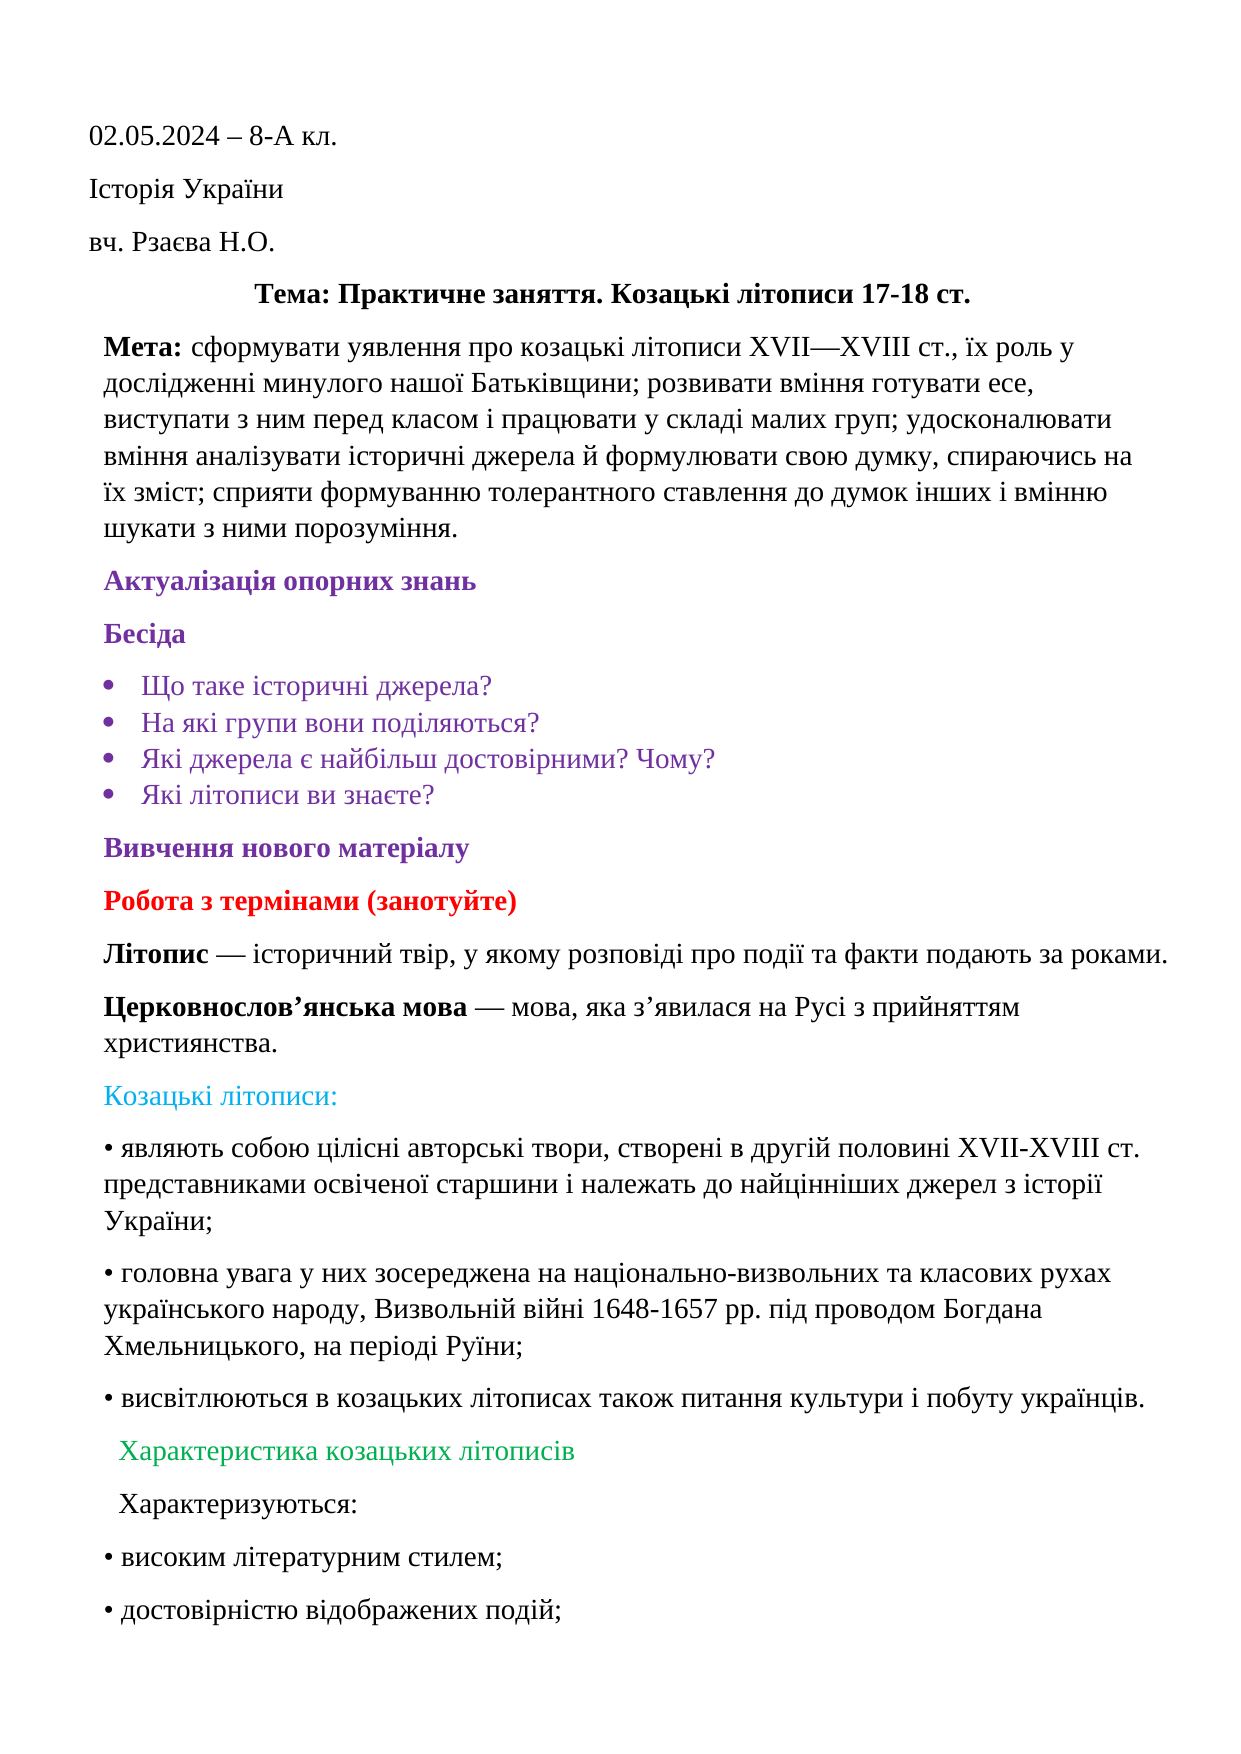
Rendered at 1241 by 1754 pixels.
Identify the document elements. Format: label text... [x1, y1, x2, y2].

list Що таке історичні джерела? [103, 668, 1152, 702]
text вч. Рзаєва Н.О. [88, 224, 1152, 257]
text Бесіда [103, 616, 1152, 649]
text Церковнослов’янська мова — мова, яка з’явилася на Русі з прийняттям християнства. [103, 989, 1152, 1058]
text • висвітлюються в козацьких літописах також питання культури і побуту українців. [103, 1381, 1152, 1414]
text Мета: сформувати уявлення про козацькі літописи XVII—XVIII ст., їх роль у дослідженні минулого нашої Батьківщини; розвивати вміння готувати есе, виступати з ним перед класом і працювати у складі малих груп; удосконалювати вміння аналізувати історичні джерела й формулювати свою думку, спираючись на їх зміст; сприяти формуванню толерантного ставлення до думок інших і вмінню шукати з ними порозуміння. [103, 329, 1152, 544]
text Літопис — історичний твір, у якому розповіді про події та факти подають за роками. [103, 936, 1181, 969]
text • являють собою цілісні авторські твори, створені в другій половині XVII-XVIII ст. представниками освіченої старшини і належать до найцінніших джерел з історії України; [103, 1130, 1152, 1236]
list На які групи вони поділяються? [103, 705, 1152, 738]
text Актуалізація опорних знань [103, 563, 1152, 596]
text 02.05.2024 – 8-А кл. [88, 118, 1152, 152]
text • достовірністю відображених подій; [103, 1592, 1152, 1625]
text Вивчення нового матеріалу [103, 830, 1152, 864]
text Характеризуються: [118, 1486, 1152, 1520]
text Робота з термінами (занотуйте) [103, 883, 1152, 917]
text Історія України [88, 171, 1152, 204]
text Козацькі літописи: [103, 1078, 1152, 1111]
text Характеристика козацьких літописів [118, 1433, 1152, 1467]
list Які літописи ви знаєте? [103, 777, 1152, 811]
text Тема: Практичне заняття. Козацькі літописи 17-18 ст. [74, 277, 1152, 310]
text • головна увага у них зосереджена на національно-визвольних та класових рухах українського народу, Визвольній війні 1648-1657 рр. під проводом Богдана Хмельницького, на періоді Руїни; [103, 1256, 1152, 1361]
list Які джерела є найбільш достовірними? Чому? [103, 741, 1152, 775]
text • високим літературним стилем; [103, 1539, 1152, 1573]
